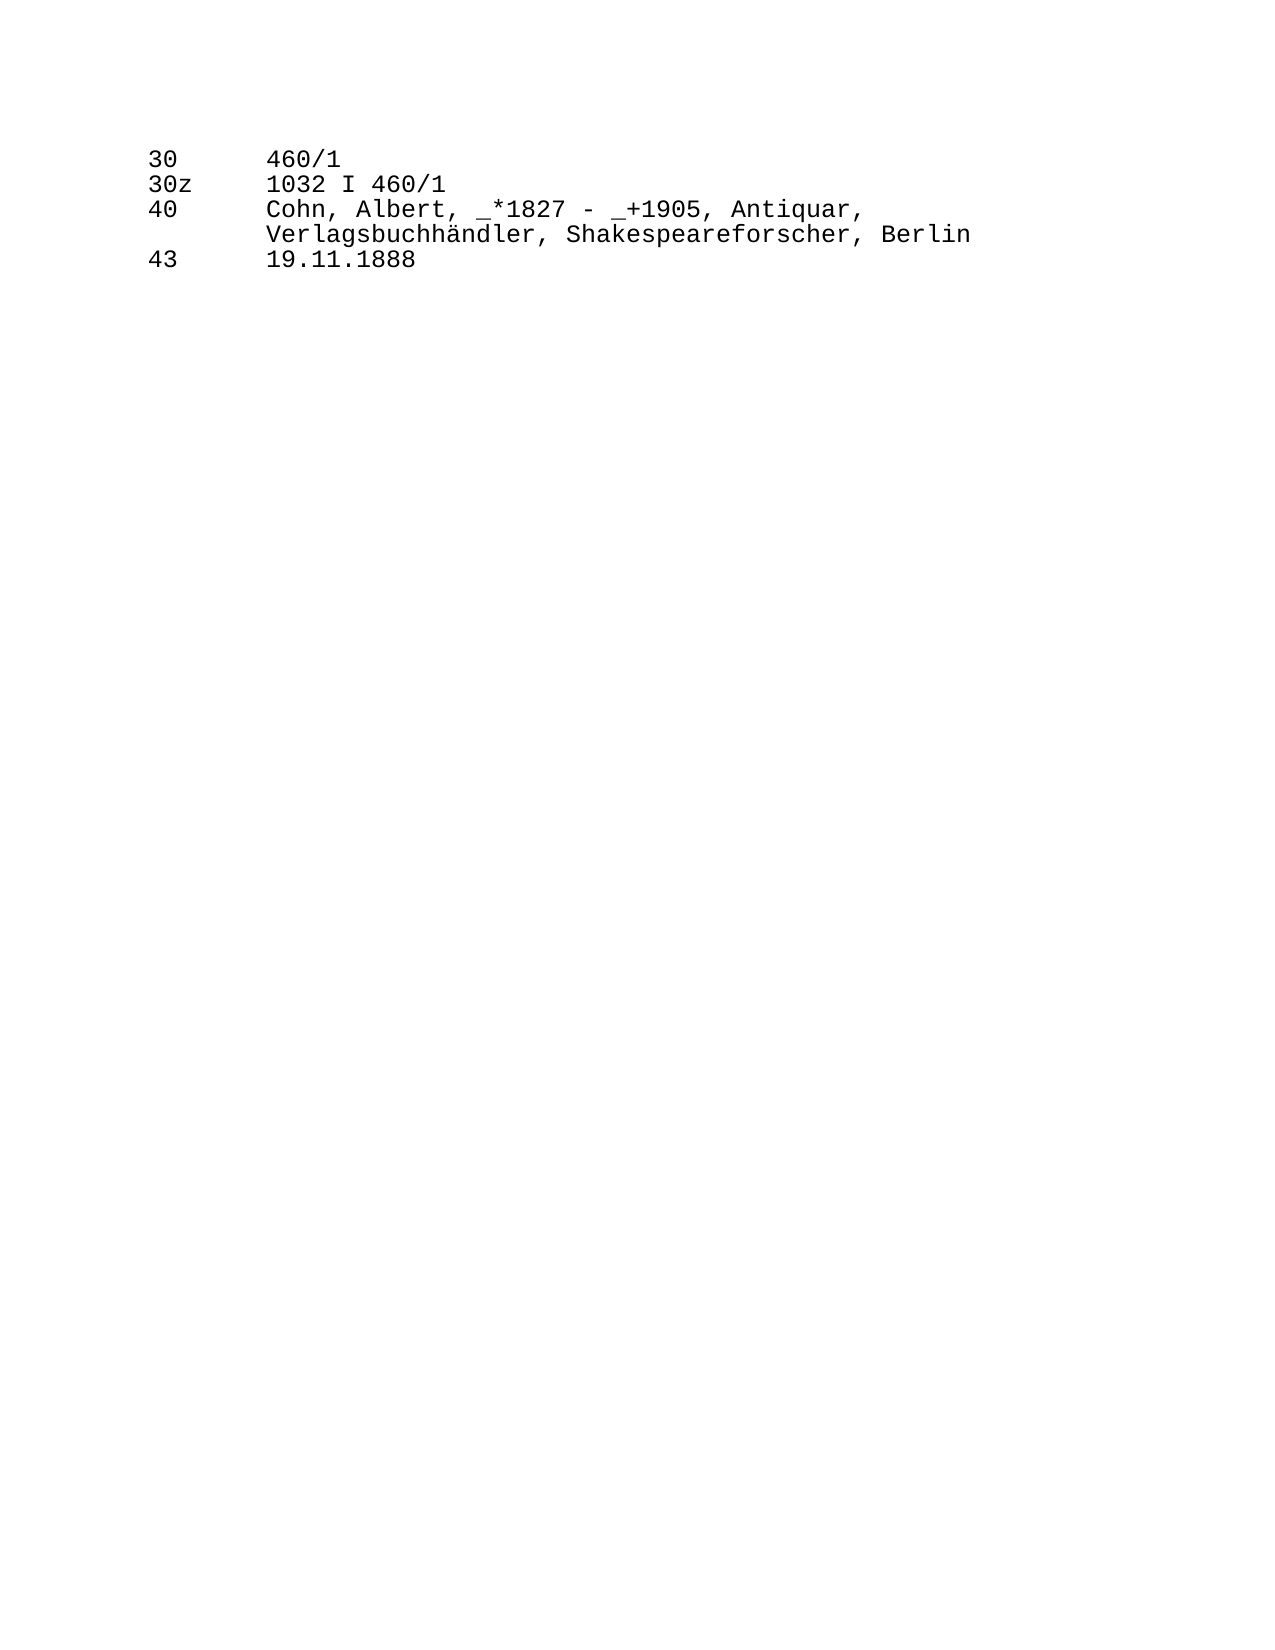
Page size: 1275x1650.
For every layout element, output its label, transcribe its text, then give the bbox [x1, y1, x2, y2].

text 30z 1032 I 460/1 [148, 173, 1127, 198]
text 30 460/1 [148, 148, 1127, 173]
text 43 19.11.1888 [148, 248, 1127, 273]
text 40 p[1{Cohn}, 2{Albert}, _*1827 - _+1905, 5{Antiquar, Verlagsbuchhändler}, Shakespeareforscher, 6{Berlin}]p [148, 198, 1127, 248]
